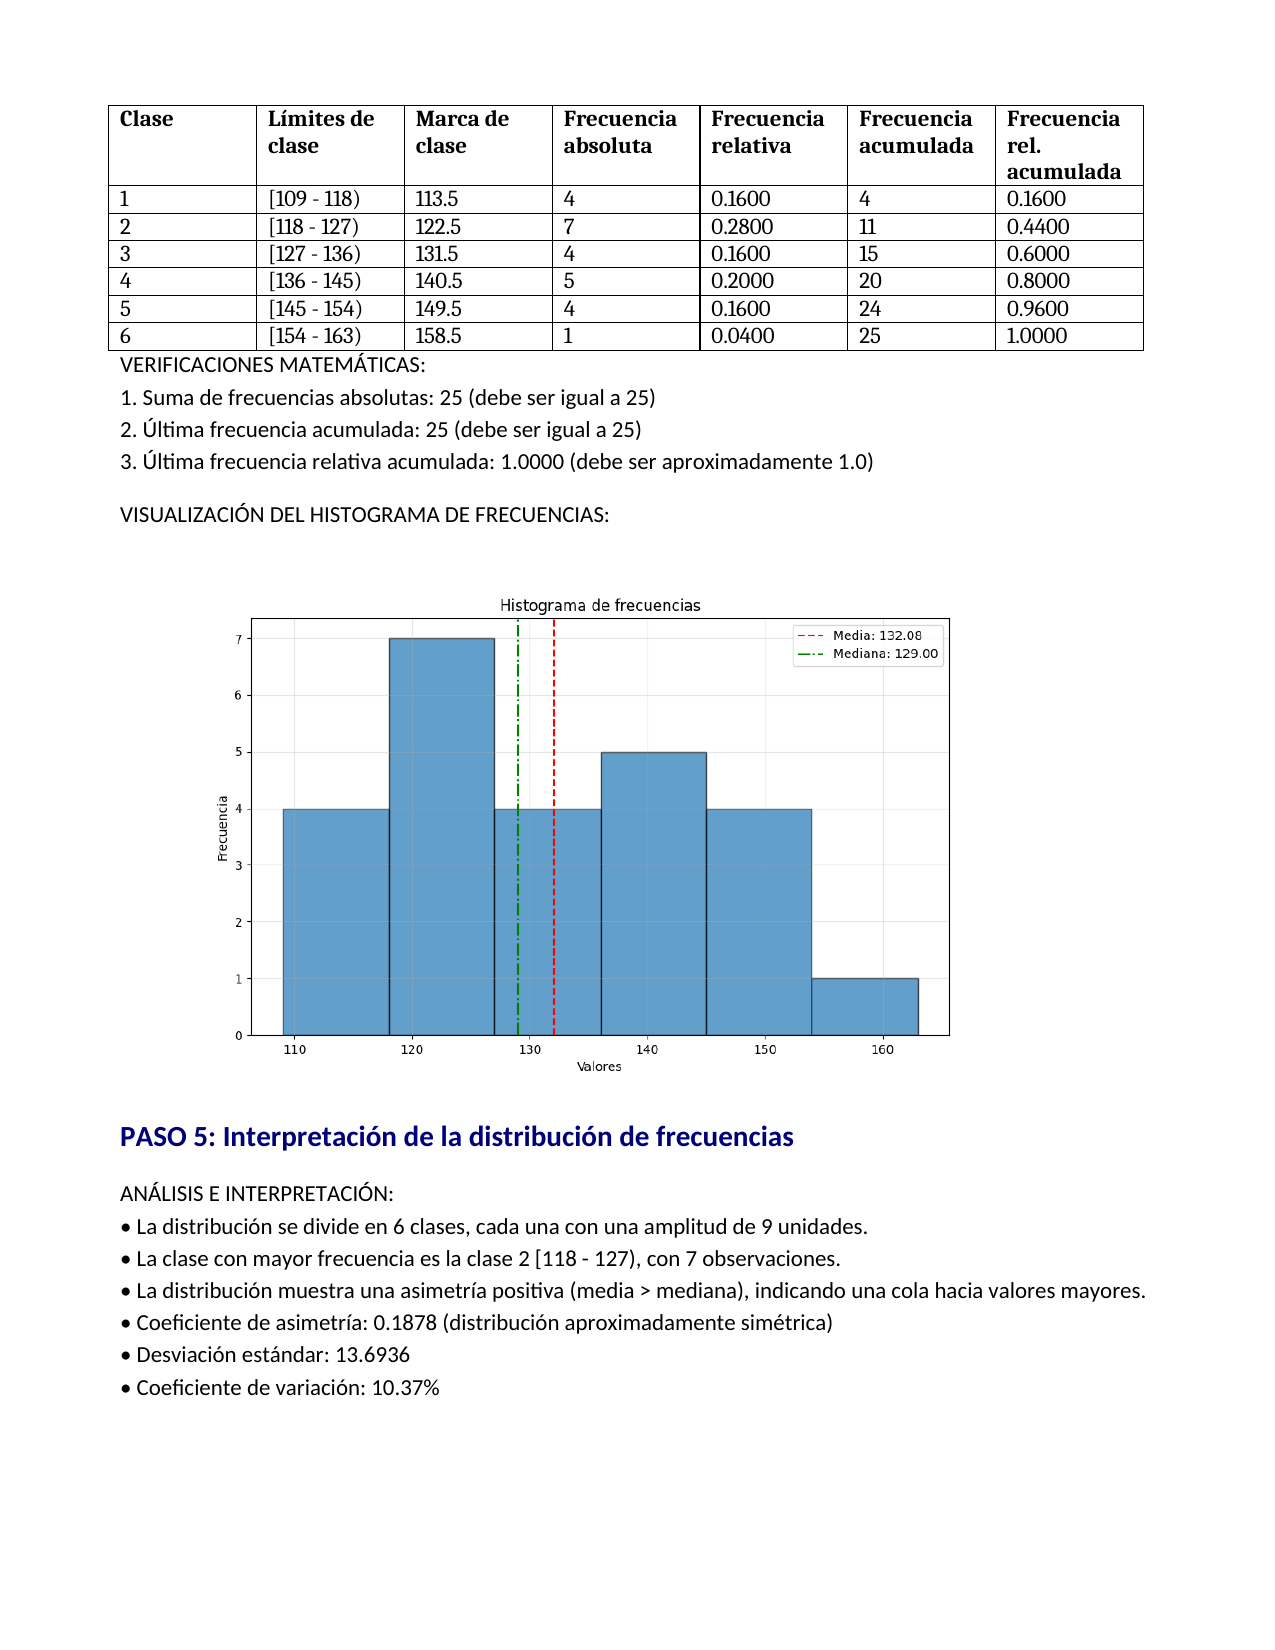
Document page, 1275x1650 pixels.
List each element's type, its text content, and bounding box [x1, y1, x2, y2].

table_cell 4 [848, 186, 995, 212]
table_header Frecuencia relativa [701, 106, 847, 185]
table_header Frecuencia rel. acumulada [996, 106, 1143, 185]
table_header Límites de clase [257, 106, 404, 185]
table_cell 4 [553, 296, 699, 322]
table_cell 149.5 [405, 296, 552, 322]
table_header Frecuencia absoluta [553, 106, 699, 185]
table_cell [145 - 154) [257, 296, 404, 322]
table_cell 0.1600 [996, 186, 1143, 212]
table_cell 1 [553, 323, 699, 349]
table_cell 122.5 [405, 214, 552, 240]
table_cell 2 [109, 214, 256, 240]
table_cell 5 [553, 268, 699, 295]
table_cell 4 [109, 268, 256, 295]
table_cell 0.1600 [701, 296, 847, 322]
table_cell 131.5 [405, 241, 552, 267]
table_cell 24 [848, 296, 995, 322]
table_cell [127 - 136) [257, 241, 404, 267]
table_cell 140.5 [405, 268, 552, 295]
table_cell 6 [109, 323, 256, 349]
table_cell 25 [848, 323, 995, 349]
table_cell 1 [109, 186, 256, 212]
table_cell 0.6000 [996, 241, 1143, 267]
table_cell 5 [109, 296, 256, 322]
table_cell 4 [553, 186, 699, 212]
table_cell 11 [848, 214, 995, 240]
picture [138, 553, 1039, 1094]
table_cell 4 [553, 241, 699, 267]
table_header Frecuencia acumulada [848, 106, 995, 185]
table_cell [109 - 118) [257, 186, 404, 212]
table_cell 0.2000 [701, 268, 847, 295]
table_cell 158.5 [405, 323, 552, 349]
text ANÁLISIS E INTERPRETACIÓN: • La distribución se divide en 6 clases, cada una con una amplitud de 9 unidades. • La clase con mayor frecuencia es la clase 2 [118 - 127), con 7 observaciones. • La distribución muestra una asimetría positiva (media > mediana), indicando una cola hacia valores mayores. • Coeficiente de asimetría: 0.1878 (distribución aproximadamente simétrica) • Desviación estándar: 13.6936 • Coeficiente de variación: 10.37% [120, 1179, 1155, 1401]
table_cell [136 - 145) [257, 268, 404, 295]
table_cell 0.0400 [701, 323, 847, 349]
table_cell 0.1600 [701, 186, 847, 212]
subtitle PASO 5: Interpretación de la distribución de frecuencias [120, 1118, 1155, 1153]
table_cell 15 [848, 241, 995, 267]
text VERIFICACIONES MATEMÁTICAS: 1. Suma de frecuencias absolutas: 25 (debe ser igual a 25) 2. Última frecuencia acumulada: 25 (debe ser igual a 25) 3. Última frecuencia relativa acumulada: 1.0000 (debe ser aproximadamente 1.0) [120, 351, 1155, 475]
table_cell 0.2800 [701, 214, 847, 240]
table_cell 0.1600 [701, 241, 847, 267]
table_header Clase [109, 106, 256, 185]
table_cell 20 [848, 268, 995, 295]
table_header Marca de clase [405, 106, 552, 185]
table_cell [154 - 163) [257, 323, 404, 349]
table_cell [118 - 127) [257, 214, 404, 240]
table_cell 113.5 [405, 186, 552, 212]
table_cell 0.9600 [996, 296, 1143, 322]
table_cell 3 [109, 241, 256, 267]
table_cell 0.8000 [996, 268, 1143, 295]
table_cell 1.0000 [996, 323, 1143, 349]
text VISUALIZACIÓN DEL HISTOGRAMA DE FRECUENCIAS: [120, 500, 1155, 528]
table_cell 7 [553, 214, 699, 240]
table_cell 0.4400 [996, 214, 1143, 240]
